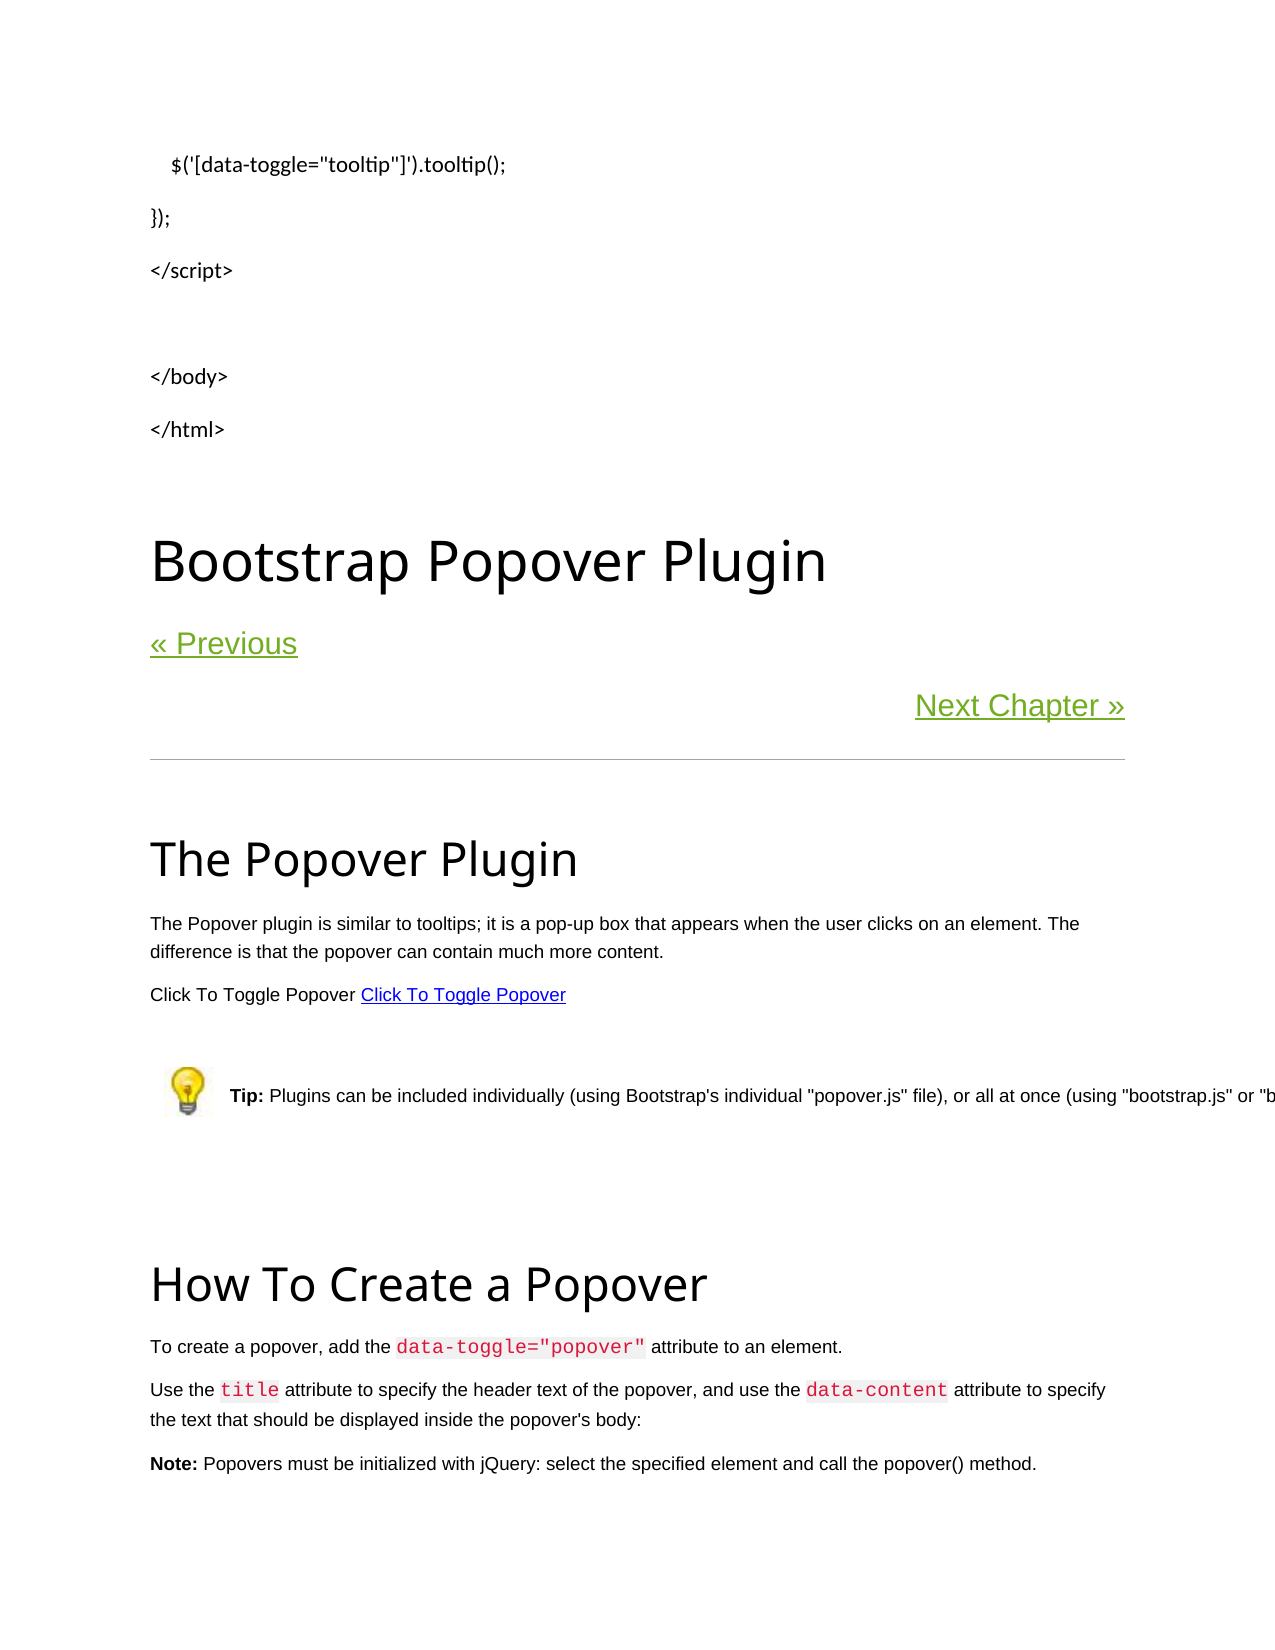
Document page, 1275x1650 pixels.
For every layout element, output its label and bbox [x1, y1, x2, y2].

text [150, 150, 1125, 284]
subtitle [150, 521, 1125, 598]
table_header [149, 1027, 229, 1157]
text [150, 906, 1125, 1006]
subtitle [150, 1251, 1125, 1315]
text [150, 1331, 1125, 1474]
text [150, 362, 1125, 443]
picture [164, 1067, 214, 1117]
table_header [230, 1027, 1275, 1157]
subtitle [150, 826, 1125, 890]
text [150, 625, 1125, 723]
